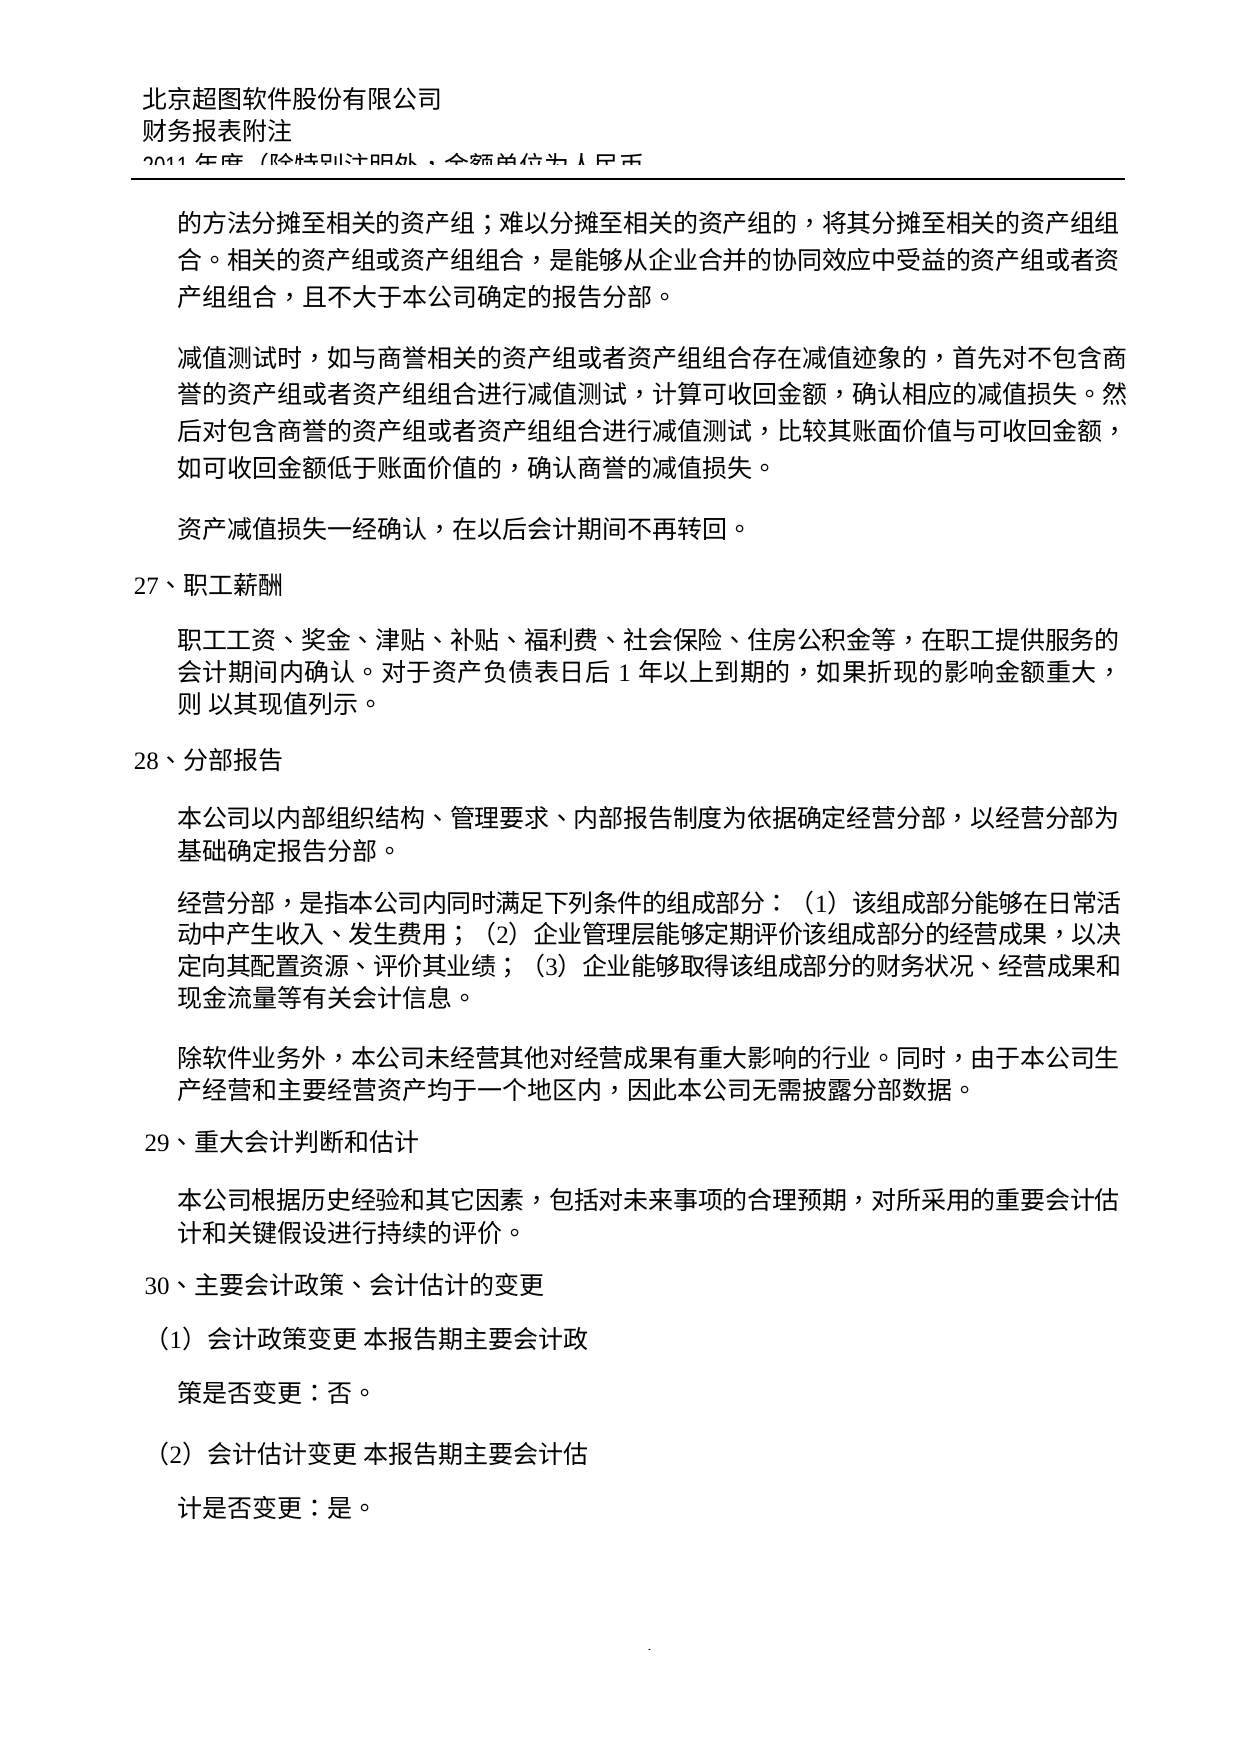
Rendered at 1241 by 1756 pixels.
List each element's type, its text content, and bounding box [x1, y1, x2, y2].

text 30、主要会计政策、会计估计的变更 [144, 1268, 705, 1302]
text 除软件业务外，本公司未经营其他对经营成果有重大影响的行业。同时，由于本公司生 产经营和主要经营资产均于一个地区内，因此本公司无需披露分部数据。 [177, 1041, 1122, 1106]
text 27、职工薪酬 [133, 568, 705, 602]
text 资产减值损失一经确认，在以后会计期间不再转回。 [177, 512, 1140, 546]
text 的方法分摊至相关的资产组；难以分摊至相关的资产组的，将其分摊至相关的资产组组 合。相关的资产组或资产组组合，是能够从企业合并的协同效应中受益的资产组或者资 产组组合，且不大于本公司确定的报告分部。 [177, 206, 1123, 313]
text （2）会计估计变更 本报告期主要会计估计是否变更：是。 [144, 1437, 605, 1525]
text 本公司以内部组织结构、管理要求、内部报告制度为依据确定经营分部，以经营分部为 基础确定报告分部。 [177, 802, 1123, 867]
text 本公司根据历史经验和其它因素，包括对未来事项的合理预期，对所采用的重要会计估 计和关键假设进行持续的评价。 [177, 1184, 1123, 1249]
text 经营分部，是指本公司内同时满足下列条件的组成部分：（1）该组成部分能够在日常活 动中产生收入、发生费用；（2）企业管理层能够定期评价该组成部分的经营成果，以决 定向其配置资源、评价其业绩；（3）企业能够取得该组成部分的财务状况、经营成果和 现金流量等有关会计信息。 [177, 887, 1123, 1014]
text 职工工资、奖金、津贴、补贴、福利费、社会保险、住房公积金等，在职工提供服务的 会计期间内确认。对于资产负债表日后 1 年以上到期的，如果折现的影响金额重大，则 以其现值列示。 [177, 623, 1123, 721]
text 减值测试时，如与商誉相关的资产组或者资产组组合存在减值迹象的，首先对不包含商 誉的资产组或者资产组组合进行减值测试，计算可收回金额，确认相应的减值损失。然 后对包含商誉的资产组或者资产组组合进行减值测试，比较其账面价值与可收回金额， 如可收回金额低于账面价值的，确认商誉的减值损失。 [177, 340, 1128, 485]
text 28、分部报告 [133, 743, 705, 777]
text （1）会计政策变更 本报告期主要会计政策是否变更：否。 [144, 1322, 605, 1410]
text 29、重大会计判断和估计 [144, 1125, 705, 1159]
